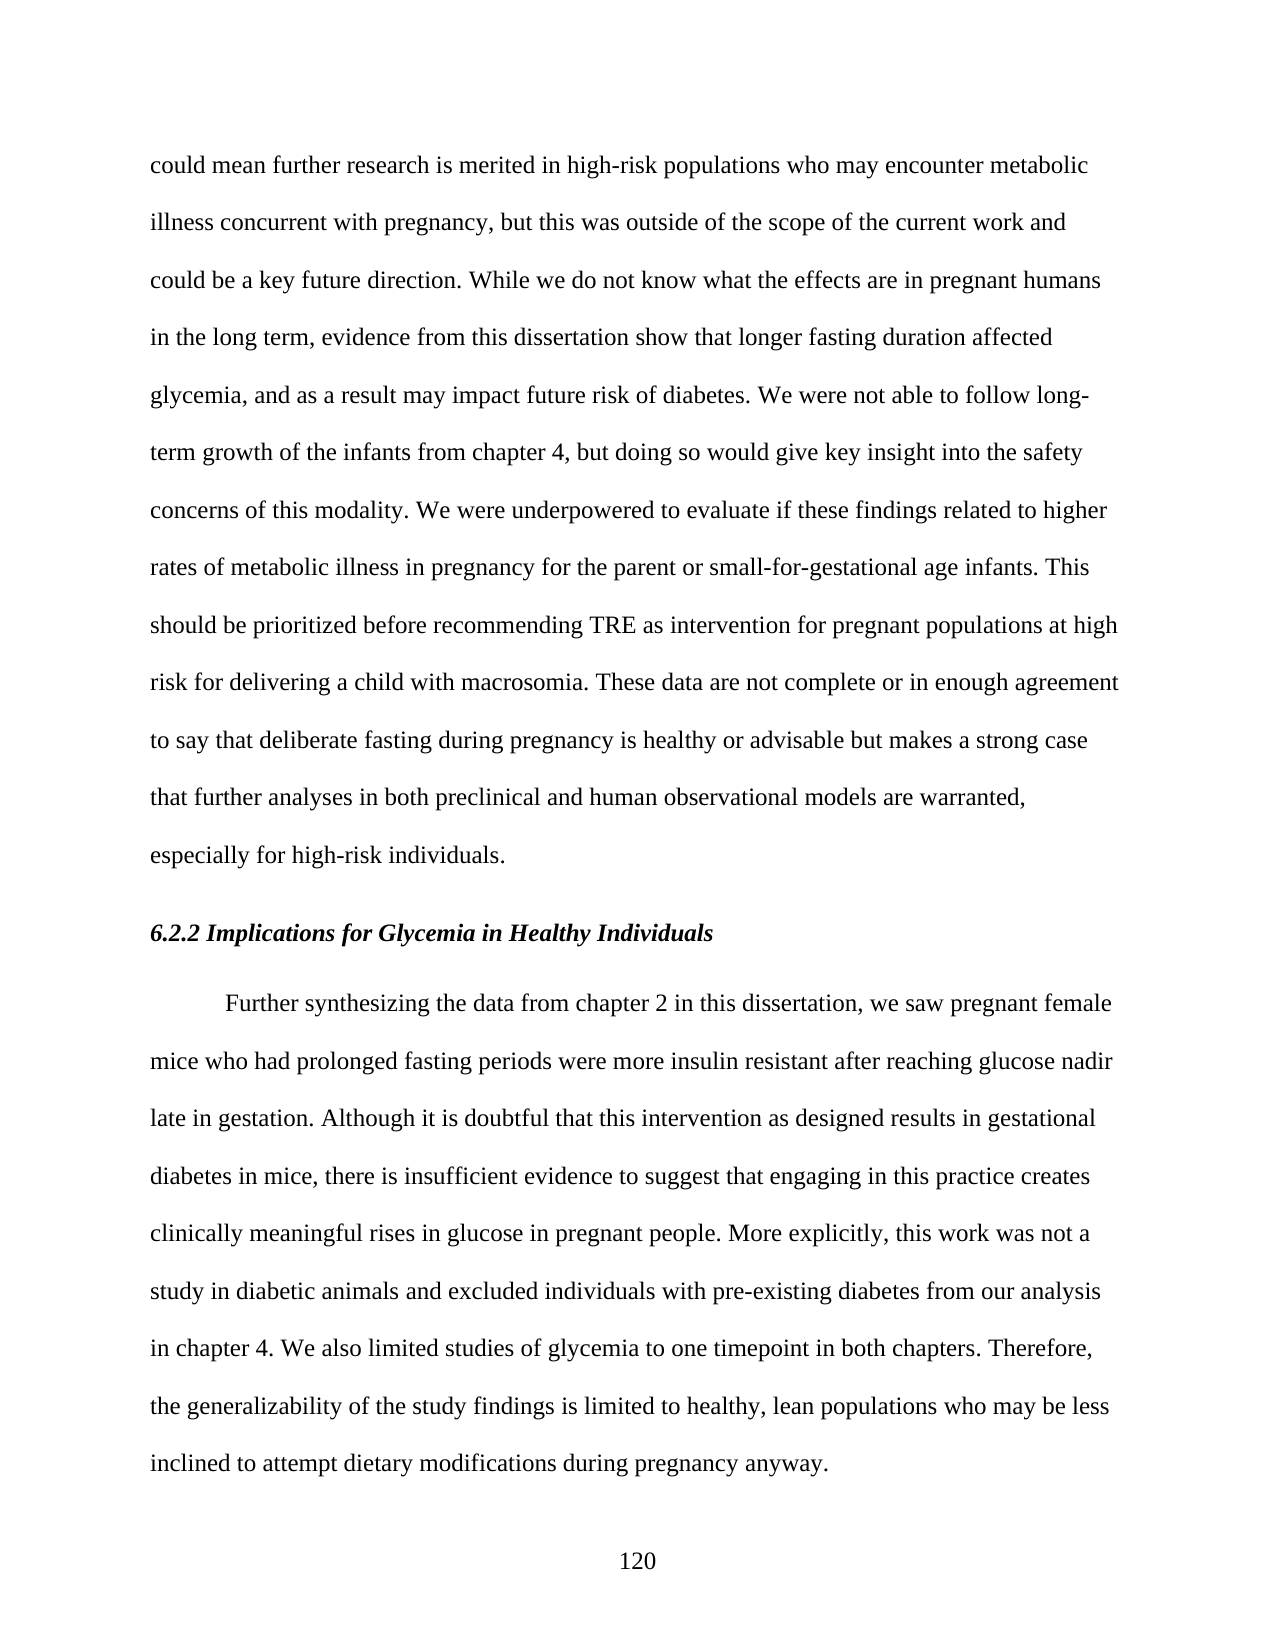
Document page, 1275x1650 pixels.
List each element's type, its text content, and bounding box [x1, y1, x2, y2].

text Further synthesizing the data from chapter 2 in this dissertation, we saw pregnant female mice who had prolonged fasting periods were more insulin resistant after reaching glucose nadir late in gestation. Although it is doubtful that this intervention as designed results in gestational diabetes in mice, there is insufficient evidence to suggest that engaging in this practice creates clinically meaningful rises in glucose in pregnant people. More explicitly, this work was not a study in diabetic animals and excluded individuals with pre-existing diabetes from our analysis in chapter 4. We also limited studies of glycemia to one timepoint in both chapters. Therefore, the generalizability of the study findings is limited to healthy, lean populations who may be less inclined to attempt dietary modifications during pregnancy anyway. [150, 988, 1125, 1477]
subtitle Implications for Glycemia in Healthy Individuals [150, 918, 1125, 947]
